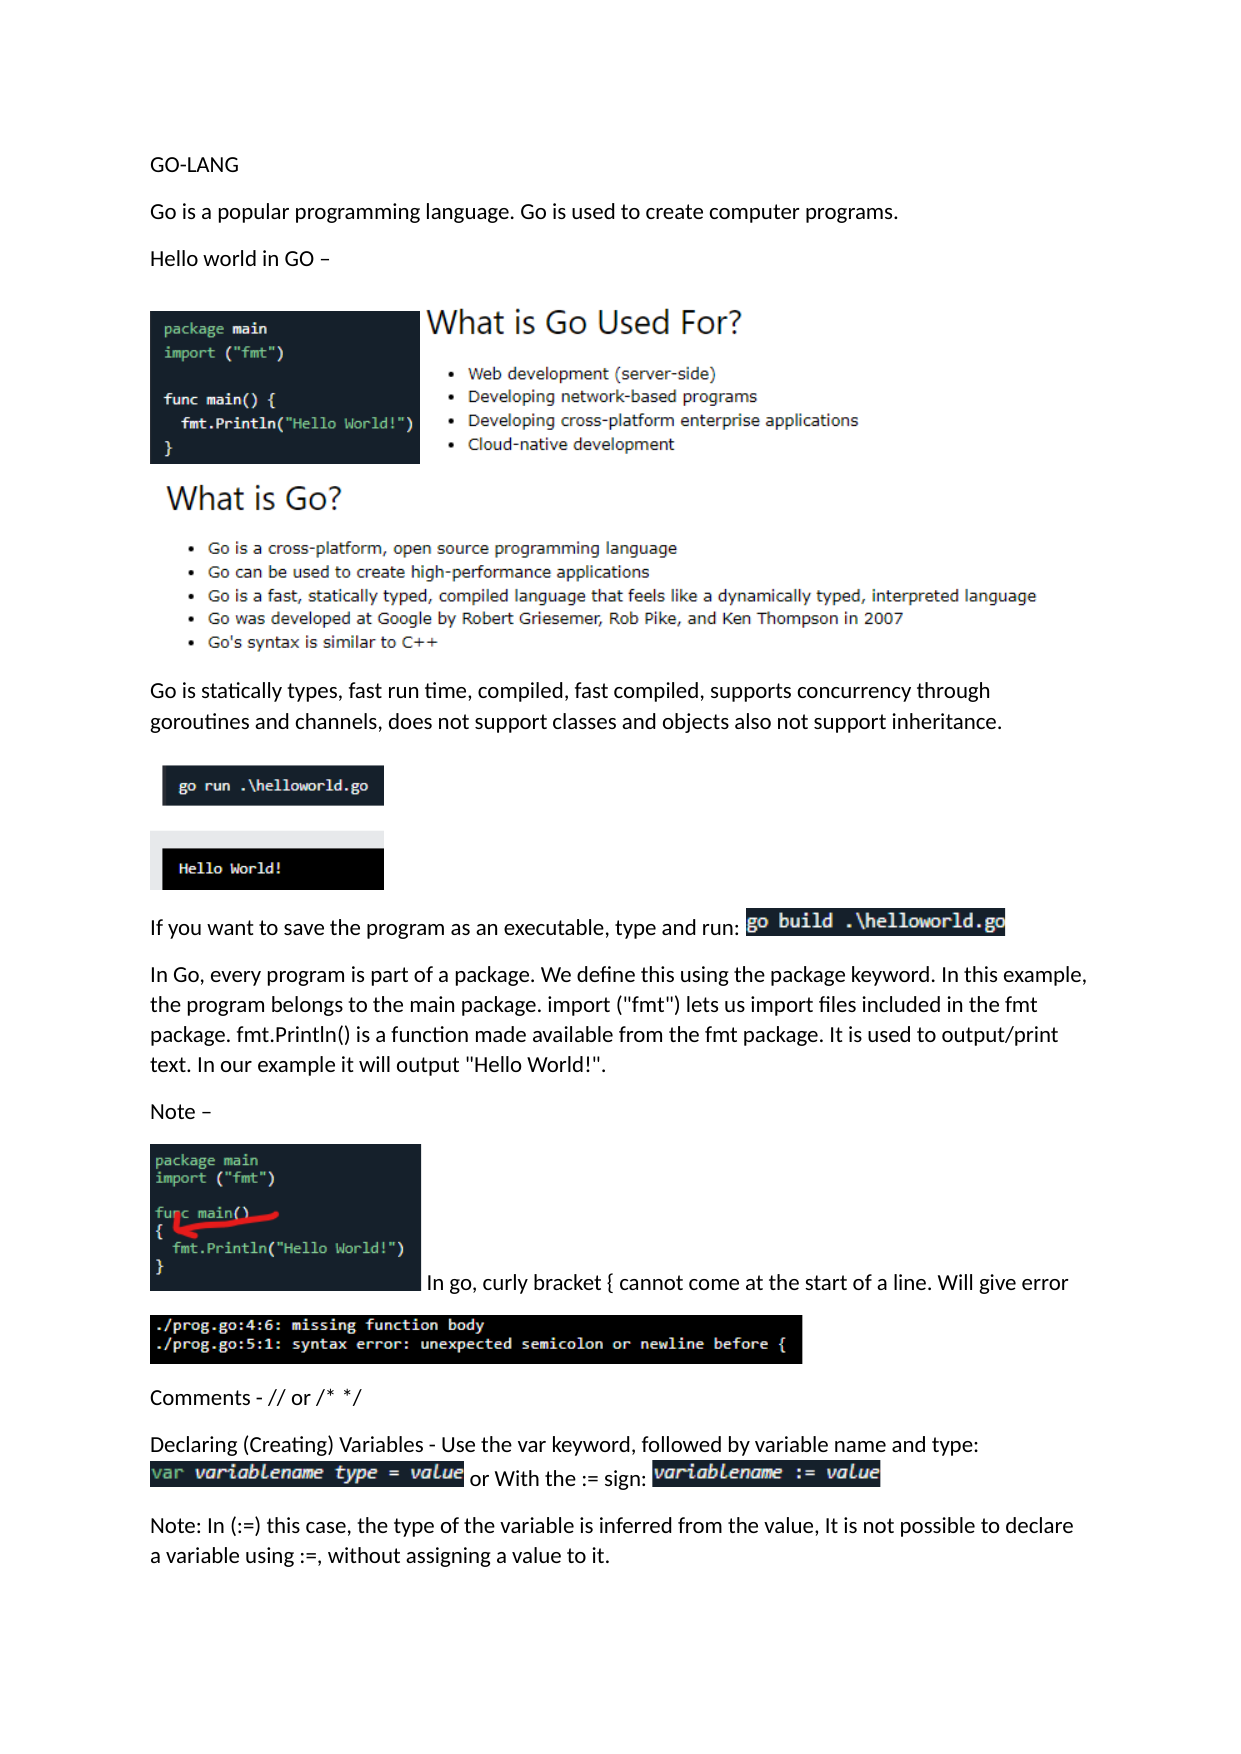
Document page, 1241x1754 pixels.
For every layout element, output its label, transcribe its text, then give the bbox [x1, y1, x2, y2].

text GO-LANG [150, 150, 1090, 178]
picture [150, 753, 384, 890]
picture [150, 1315, 803, 1364]
picture [150, 1144, 422, 1291]
text Go is a popular programming language. Go is used to create computer programs. [150, 197, 1090, 225]
text In Go, every program is part of a package. We define this using the package keyword. In this example, the program belongs to the main package. import ("fmt") lets us import files included in the fmt package. fmt.Println() is a function made available from the fmt package. It is used to output/print text. In our example it will output "Hello World!". [150, 960, 1090, 1079]
text Hello world in GO – [150, 244, 1090, 272]
text Comments - // or /* */ [150, 1383, 1090, 1411]
picture [652, 1460, 881, 1487]
picture [150, 1461, 464, 1487]
text If you want to save the program as an executable, type and run: [150, 909, 1090, 941]
picture [150, 465, 1049, 658]
text Note: In (:=) this case, the type of the variable is inferred from the value, It is not possible to declare a variable using :=, without assigning a value to it. [150, 1511, 1090, 1569]
text Note – [150, 1097, 1090, 1126]
picture [746, 908, 1006, 936]
text Declaring (Creating) Variables - Use the var keyword, followed by variable name and type: or With the := sign: [150, 1430, 1090, 1492]
picture [150, 290, 889, 464]
text Go is statically types, fast run time, compiled, fast compiled, supports concurrency through goroutines and channels, does not support classes and objects also not support inheritance. [150, 677, 1090, 735]
